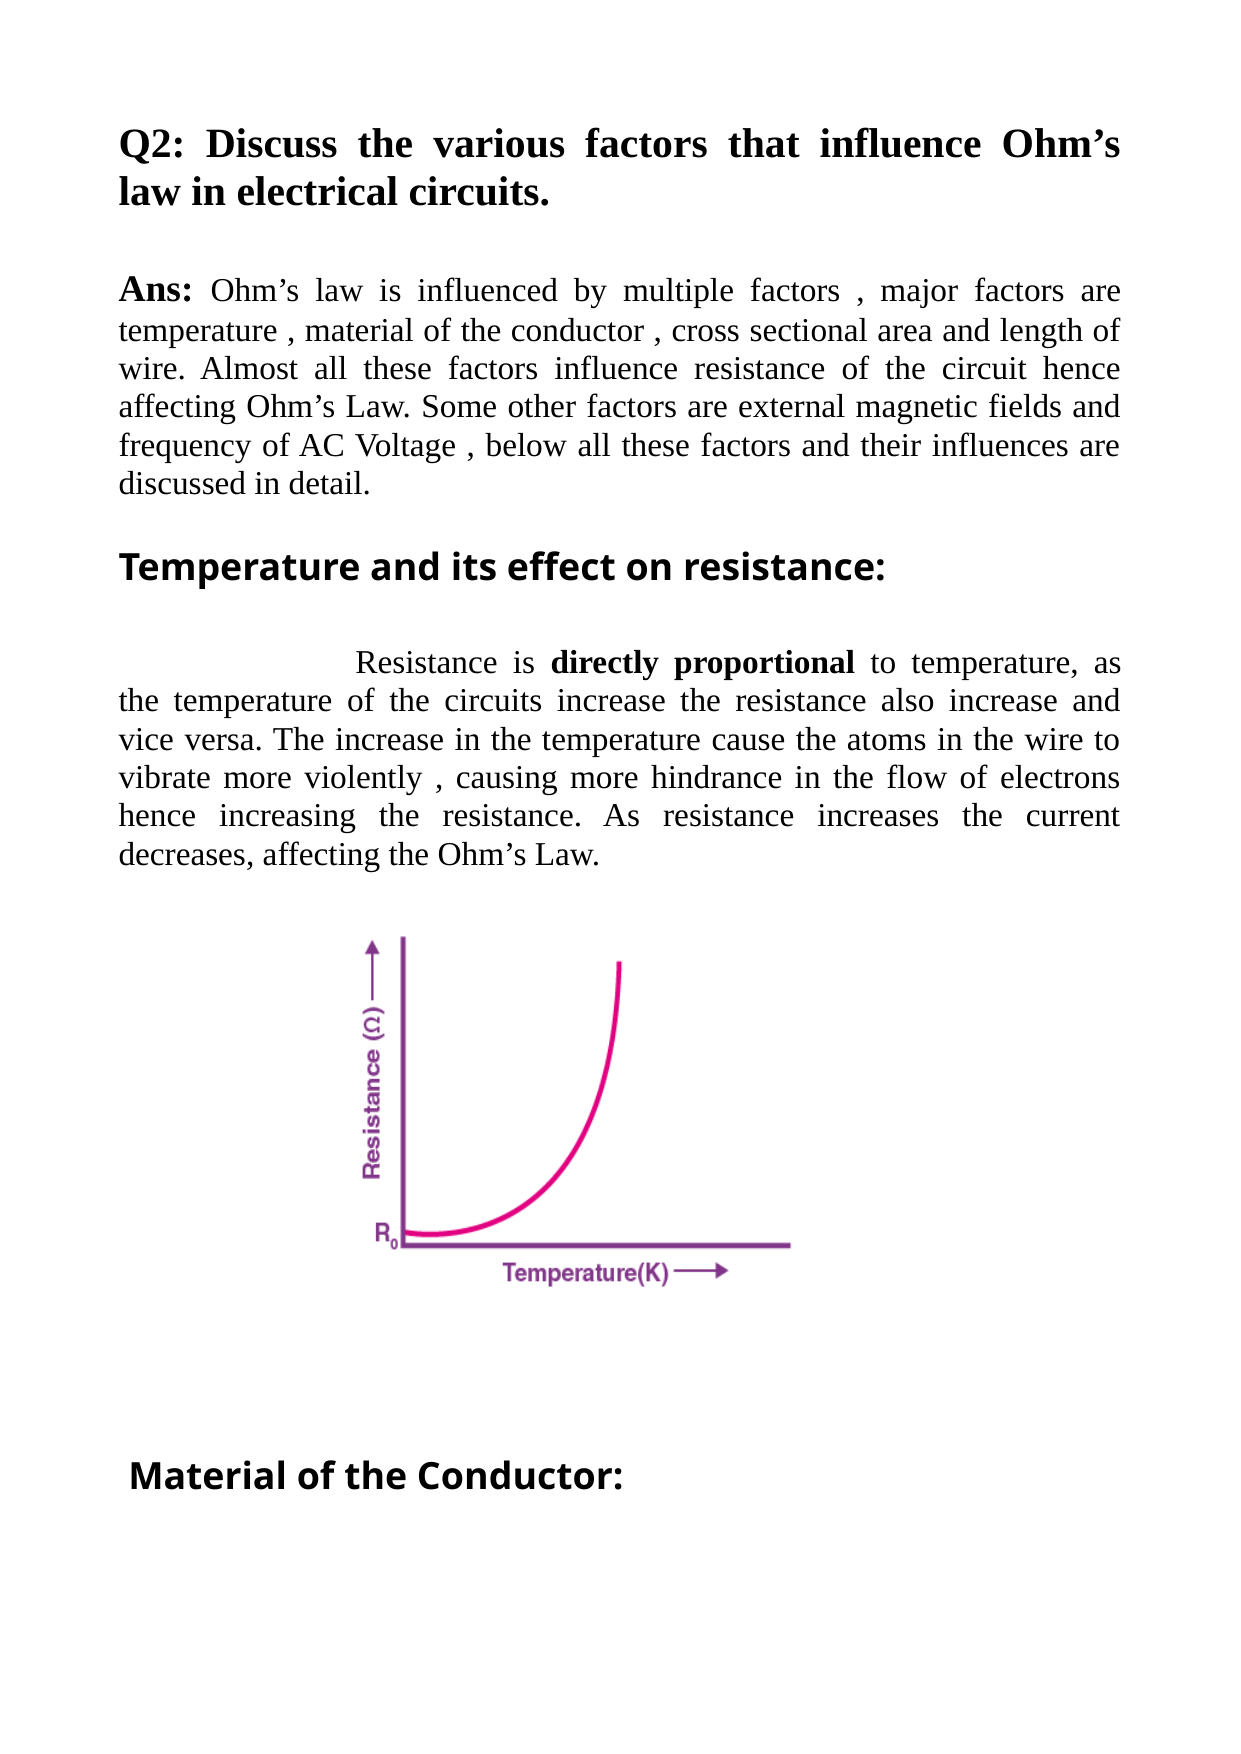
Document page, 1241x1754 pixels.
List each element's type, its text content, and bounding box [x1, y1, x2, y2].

picture [307, 927, 1032, 1344]
text Ans: Ohm’s law is influenced by multiple factors , major factors are temperature , material of the conductor , cross sectional area and length of wire. Almost all these factors influence resistance of the circuit hence affecting Ohm’s Law. Some other factors are external magnetic fields and frequency of AC Voltage , below all these factors and their influences are discussed in detail. [118, 267, 1122, 502]
text Resistance is directly proportional to temperature, as the temperature of the circuits increase the resistance also increase and vice versa. The increase in the temperature cause the atoms in the wire to vibrate more violently , causing more hindrance in the flow of electrons hence increasing the resistance. As resistance increases the current decreases, affecting the Ohm’s Law. [118, 642, 1122, 872]
text Material of the Conductor: [118, 1449, 1122, 1501]
text Temperature and its effect on resistance: [118, 540, 1122, 591]
text Q2: Discuss the various factors that influence Ohm’s law in electrical circuits. [118, 118, 1122, 214]
